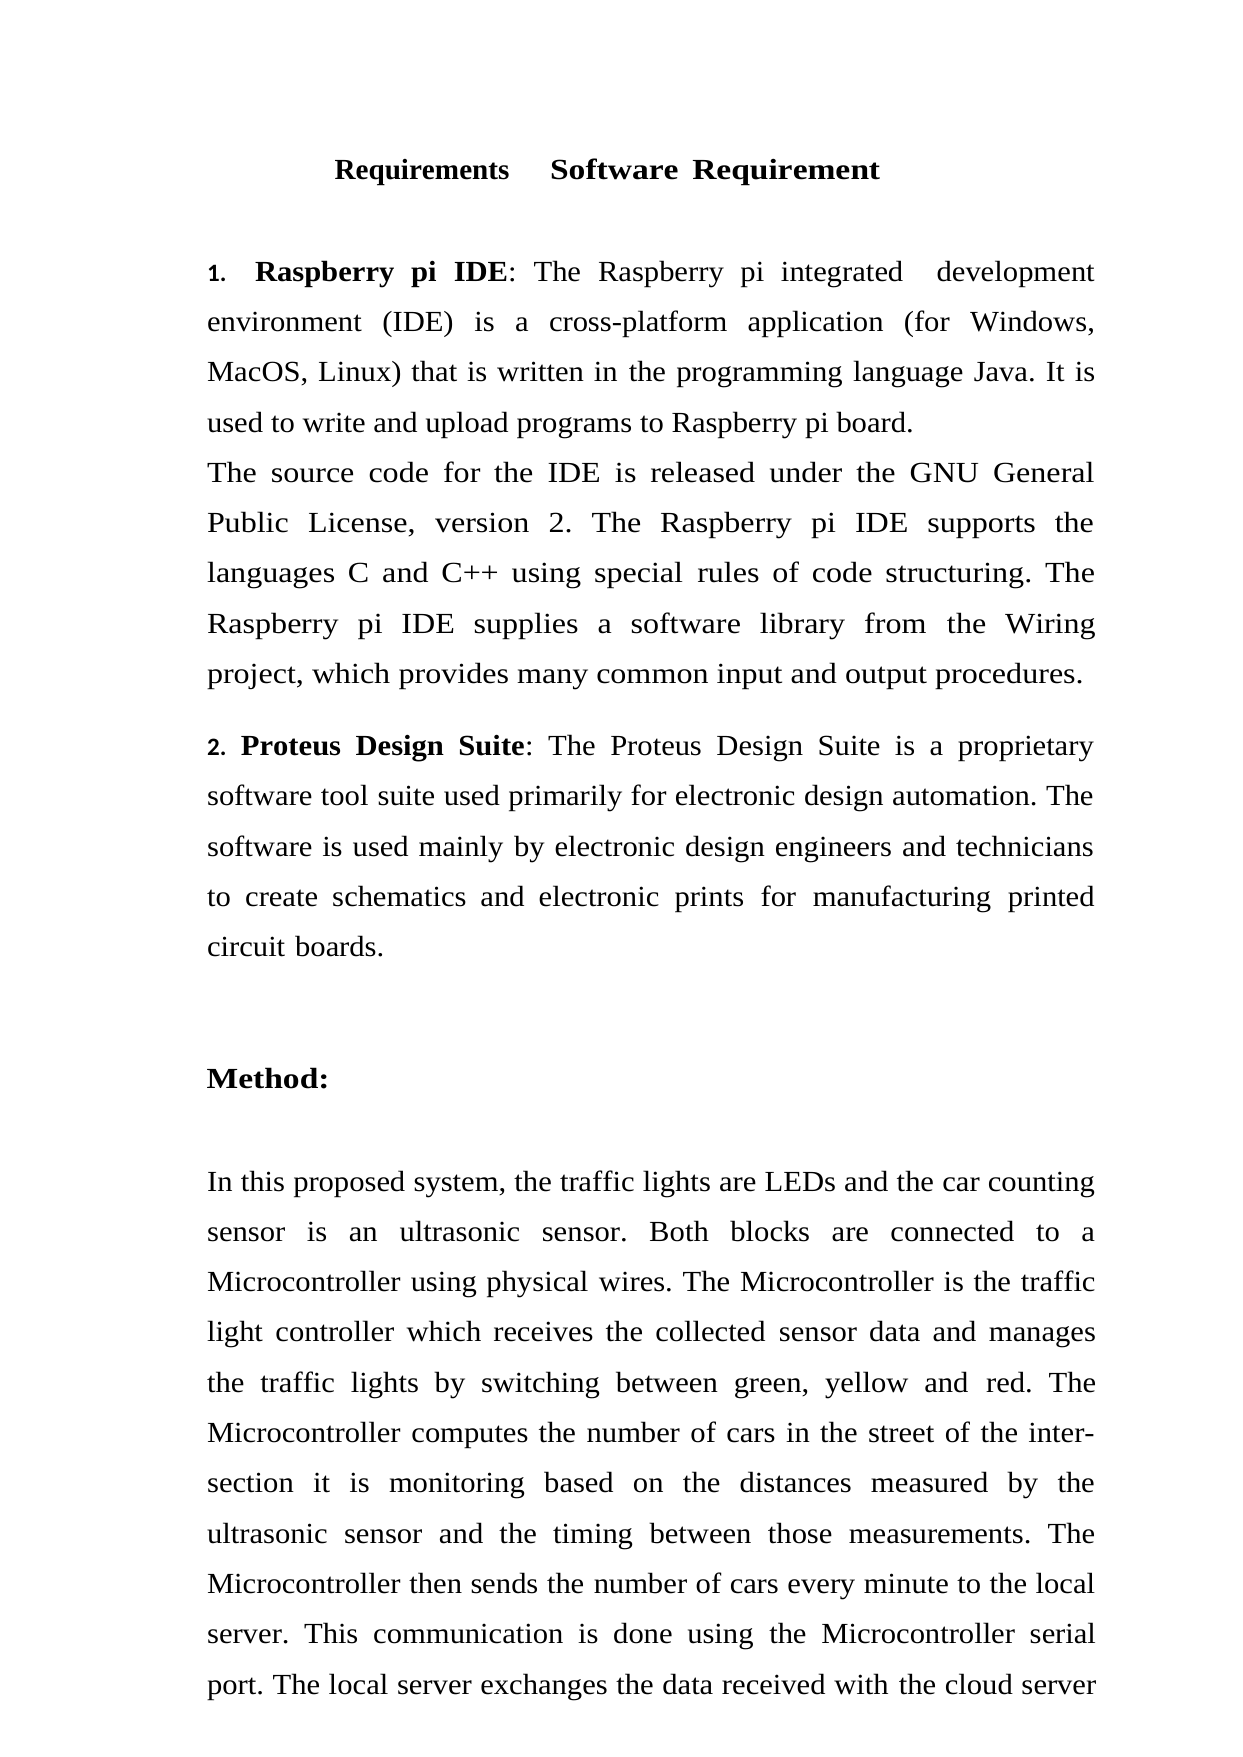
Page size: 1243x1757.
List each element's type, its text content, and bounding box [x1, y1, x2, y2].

list Raspberry pi IDE: The Raspberry pi integrated development environment (IDE) is a cross-platform application (for Windows, MacOS, Linux) that is written in the programming language Java. It is used to write and upload programs to Raspberry pi board. [207, 254, 1095, 438]
subtitle Method: [206, 1061, 1109, 1095]
text The source code for the IDE is released under the GNU General Public License, version 2. The Raspberry pi IDE supports the languages C and C++ using special rules of code structuring. The Raspberry pi IDE supplies a software library from the Wiring project, which provides many common input and output procedures. [207, 455, 1096, 690]
list Proteus Design Suite: The Proteus Design Suite is a proprietary software tool suite used primarily for electronic design automation. The software is used mainly by electronic design engineers and technicians to create schematics and electronic prints for manufacturing printed circuit boards. [207, 728, 1094, 963]
subtitle Requirements Software Requirement [334, 152, 1109, 186]
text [207, 1164, 1096, 1700]
